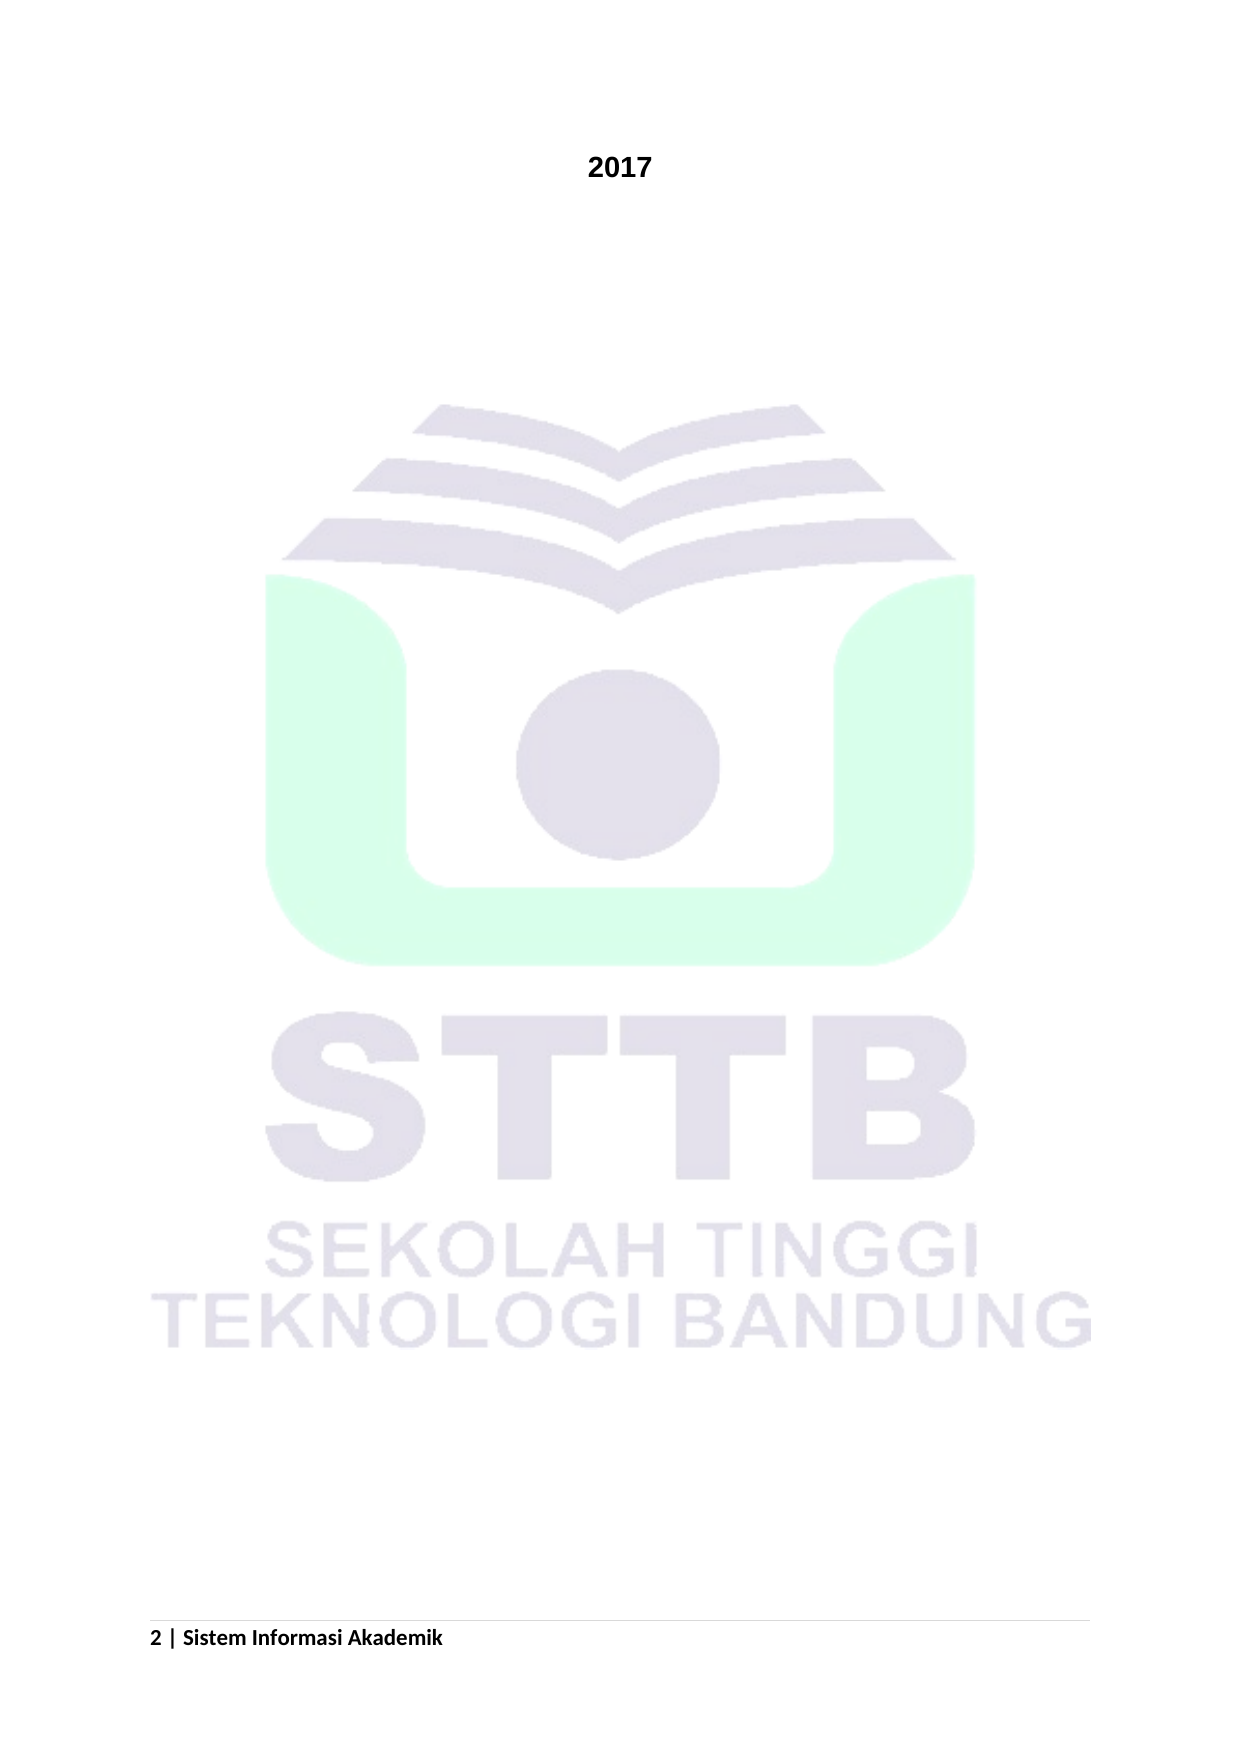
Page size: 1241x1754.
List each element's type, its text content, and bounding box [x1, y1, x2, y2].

text 2017 [150, 150, 1090, 183]
